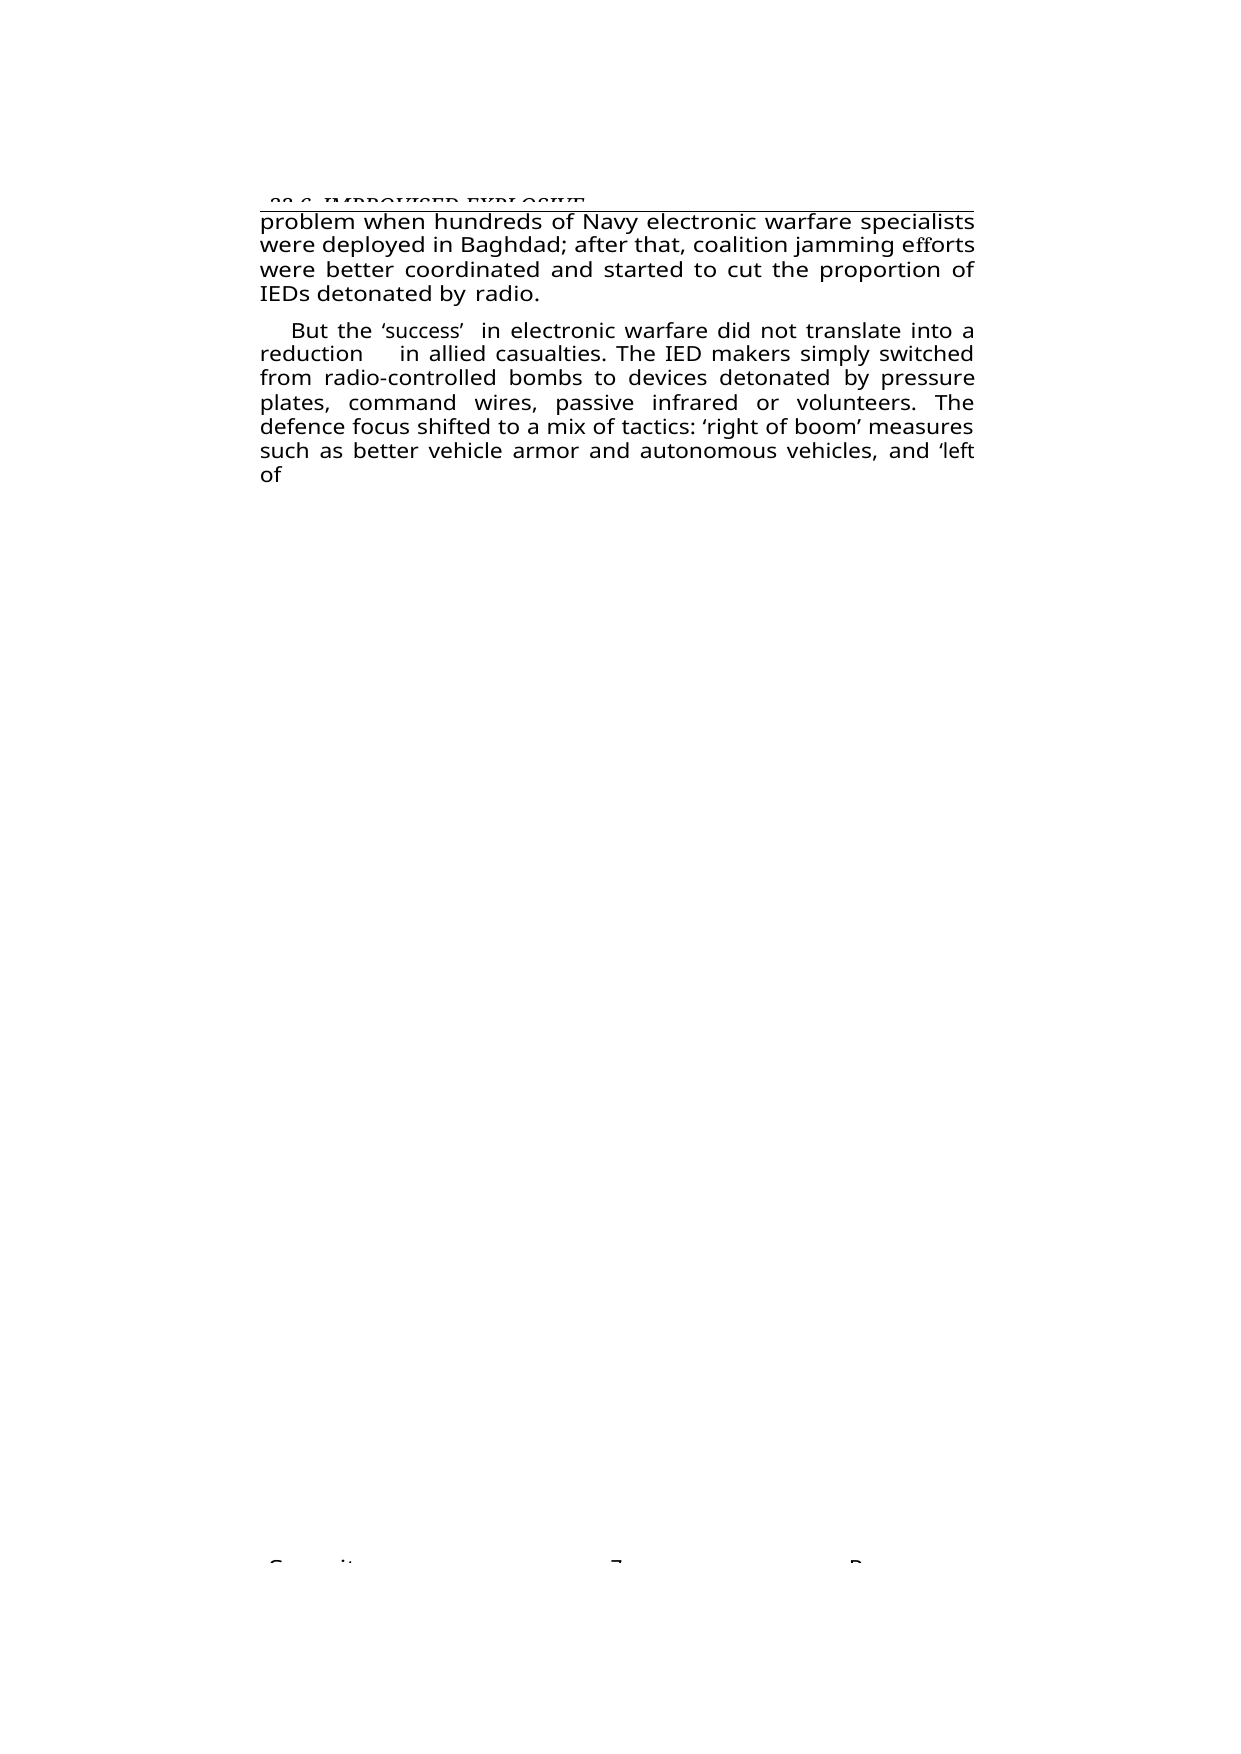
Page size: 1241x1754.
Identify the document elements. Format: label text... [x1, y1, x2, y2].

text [259, 210, 975, 307]
text But the ‘success’ in electronic warfare did not translate into a reduction in allied casualties. The IED makers simply switched from radio-controlled bombs to devices detonated by pressure plates, command wires, passive infrared or volunteers. The defence focus shifted to a mix of tactics: ‘right of boom’ measures such as better vehicle armor and autonomous vehicles, and ‘left of [259, 319, 975, 489]
